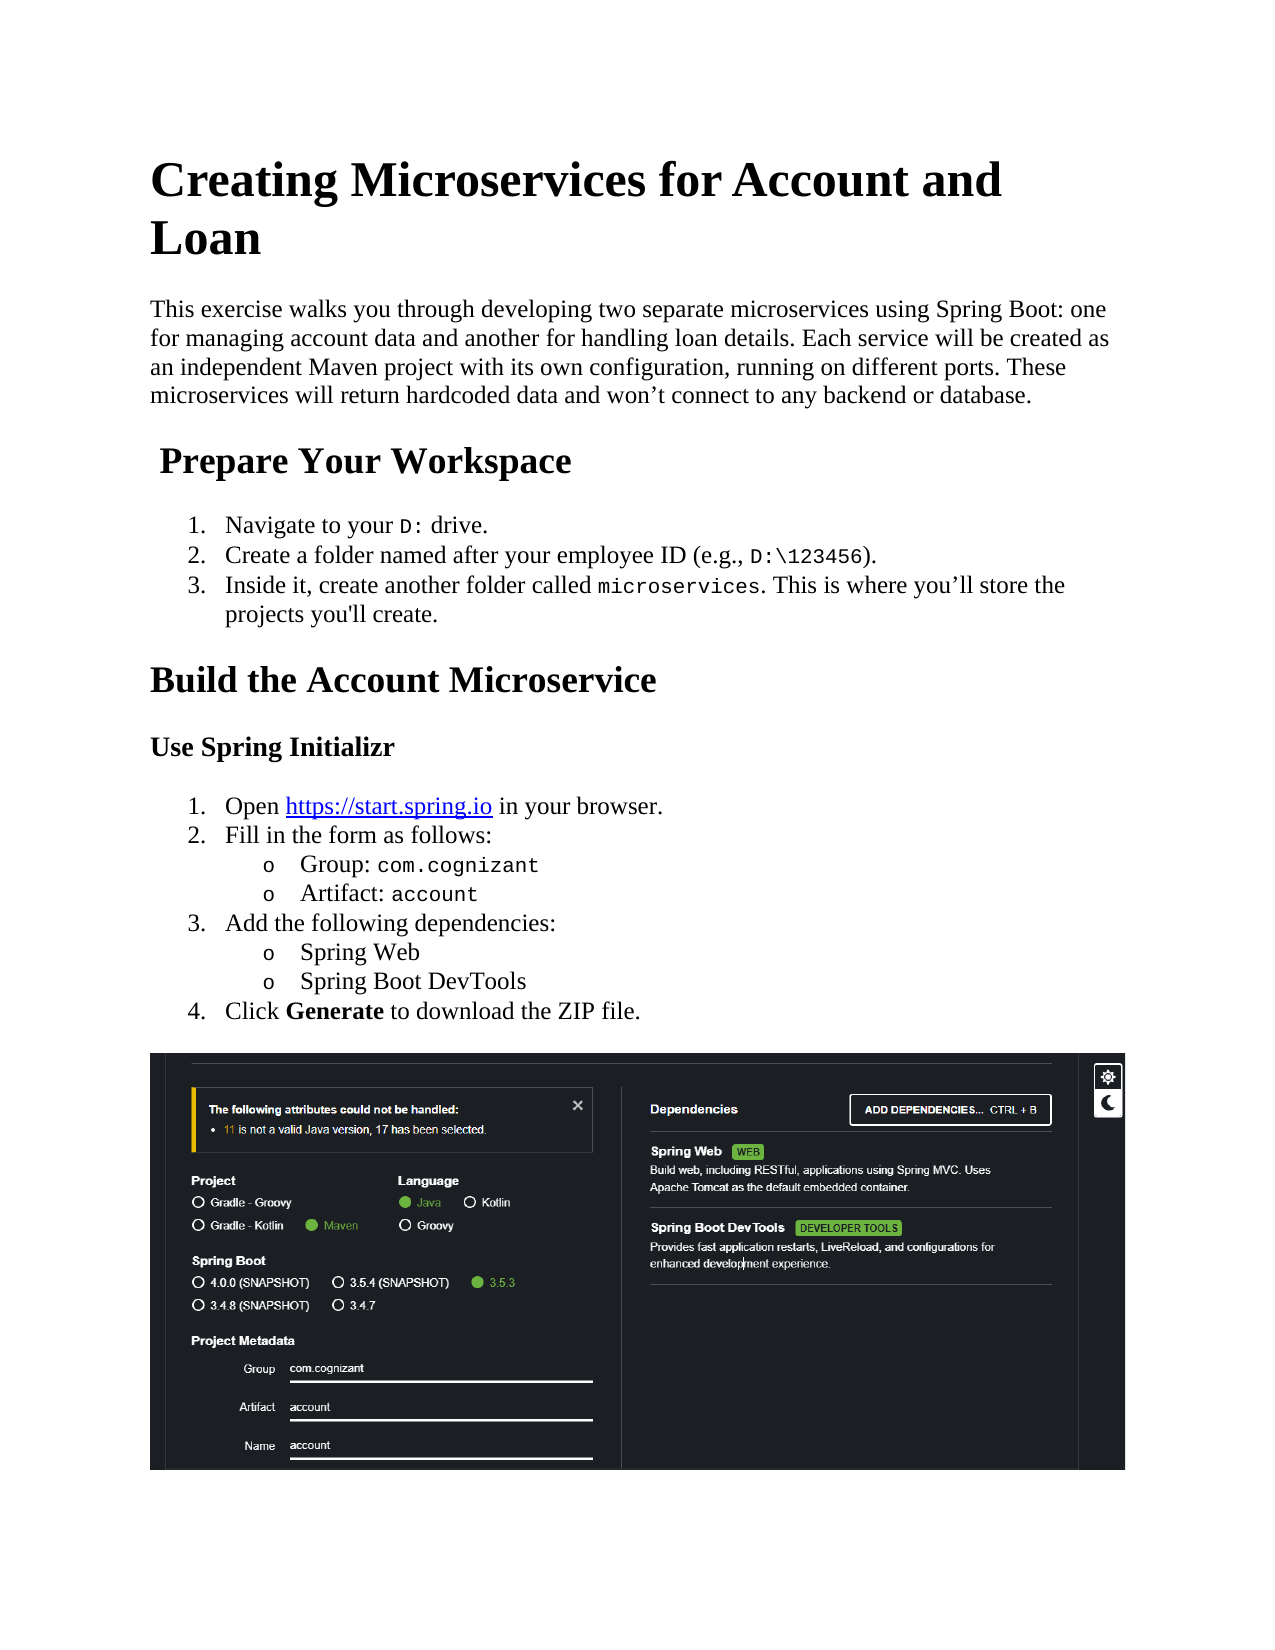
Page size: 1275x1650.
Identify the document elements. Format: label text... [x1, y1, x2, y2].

list Spring Web [262, 937, 1125, 966]
list Navigate to your D: drive. [187, 511, 1125, 540]
text This exercise walks you through developing two separate microservices using Spring Boot: one for managing account data and another for handling loan details. Each service will be created as an independent Maven project with its own configuration, running on different ports. These microservices will return hardcoded data and won’t connect to any backend or database. [150, 294, 1125, 409]
list Create a folder named after your employee ID (e.g., D:\123456). [187, 540, 1125, 570]
list Spring Boot DevTools [262, 966, 1125, 996]
list Artifact: account [262, 878, 1125, 908]
list Fill in the form as follows: [187, 820, 1125, 849]
list Group: com.cognizant [262, 849, 1125, 878]
text Creating Microservices for Account and Loan [150, 150, 1125, 265]
text Build the Account Microservice [150, 657, 1125, 700]
list Click Generate to download the ZIP file. [187, 996, 1125, 1024]
list Add the following dependencies: [187, 908, 1125, 937]
text Use Spring Initializr [150, 729, 1125, 762]
picture [150, 1053, 1125, 1470]
list Open https://start.spring.io in your browser. [187, 791, 1125, 820]
text Prepare Your Workspace [150, 438, 1125, 481]
list Inside it, create another folder called microservices. This is where you’ll store the projects you'll create. [187, 570, 1125, 628]
